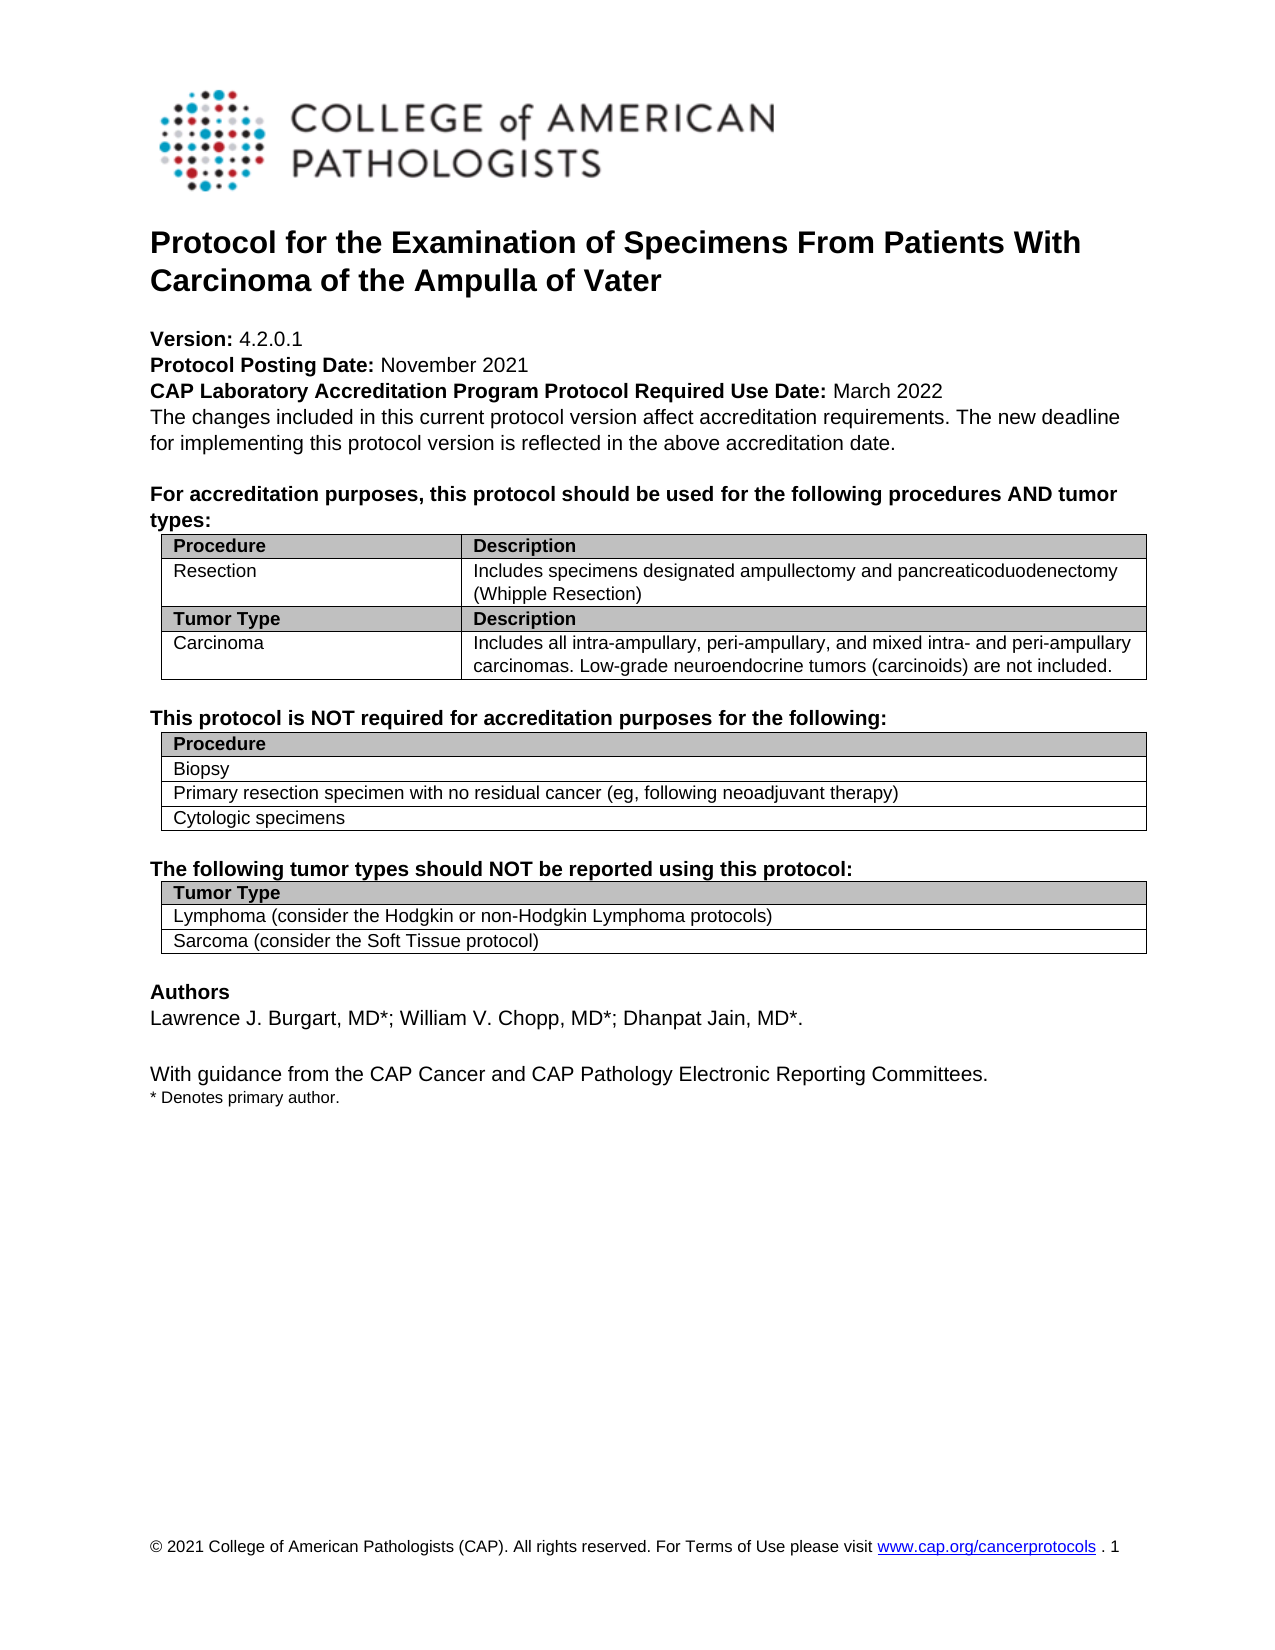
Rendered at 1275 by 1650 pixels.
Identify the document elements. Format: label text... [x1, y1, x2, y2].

text Protocol Posting Date: November 2021 [150, 353, 1125, 377]
table_header Description [462, 535, 1146, 558]
table_cell Lymphoma (consider the Hodgkin or non-Hodgkin Lymphoma protocols) [162, 905, 1146, 928]
picture [150, 75, 805, 205]
table_header Procedure [162, 733, 1146, 756]
table_cell Resection [162, 559, 461, 606]
table_cell Sarcoma (consider the Soft Tissue protocol) [162, 930, 1146, 953]
text The changes included in this current protocol version affect accreditation requirements. The new deadline for implementing this protocol version is reflected in the above accreditation date. [150, 404, 1125, 454]
text With guidance from the CAP Cancer and CAP Pathology Electronic Reporting Committees. * Denotes primary author. [150, 1062, 1125, 1107]
table_cell Includes all intra-ampullary, peri-ampullary, and mixed intra- and peri-ampullary carcinomas. Low-grade neuroendocrine tumors (carcinoids) are not included. [462, 632, 1146, 679]
table_cell Carcinoma [162, 632, 461, 679]
table_cell Tumor Type [162, 607, 461, 631]
text Lawrence J. Burgart, MD*; William V. Chopp, MD*; Dhanpat Jain, MD*. [150, 1006, 1125, 1060]
text CAP Laboratory Accreditation Program Protocol Required Use Date: March 2022 [150, 379, 1125, 403]
text Protocol for the Examination of Specimens From Patients With Carcinoma of the Ampulla of Vater [150, 224, 1125, 298]
table_header Tumor Type [162, 882, 1146, 904]
text Version: 4.2.0.1 [150, 327, 1125, 351]
text Authors [150, 980, 1125, 1004]
table_cell Description [462, 607, 1146, 631]
table_cell Primary resection specimen with no residual cancer (eg, following neoadjuvant therapy) [162, 782, 1146, 806]
table_cell Cytologic specimens [162, 807, 1146, 830]
table_cell Biopsy [162, 757, 1146, 781]
text For accreditation purposes, this protocol should be used for the following procedures AND tumor types: [150, 482, 1125, 532]
text This protocol is NOT required for accreditation purposes for the following: [150, 706, 1125, 730]
text The following tumor types should NOT be reported using this protocol: [150, 857, 1125, 881]
table_cell Includes specimens designated ampullectomy and pancreaticoduodenectomy (Whipple Resection) [462, 559, 1146, 606]
table_header Procedure [162, 535, 461, 558]
